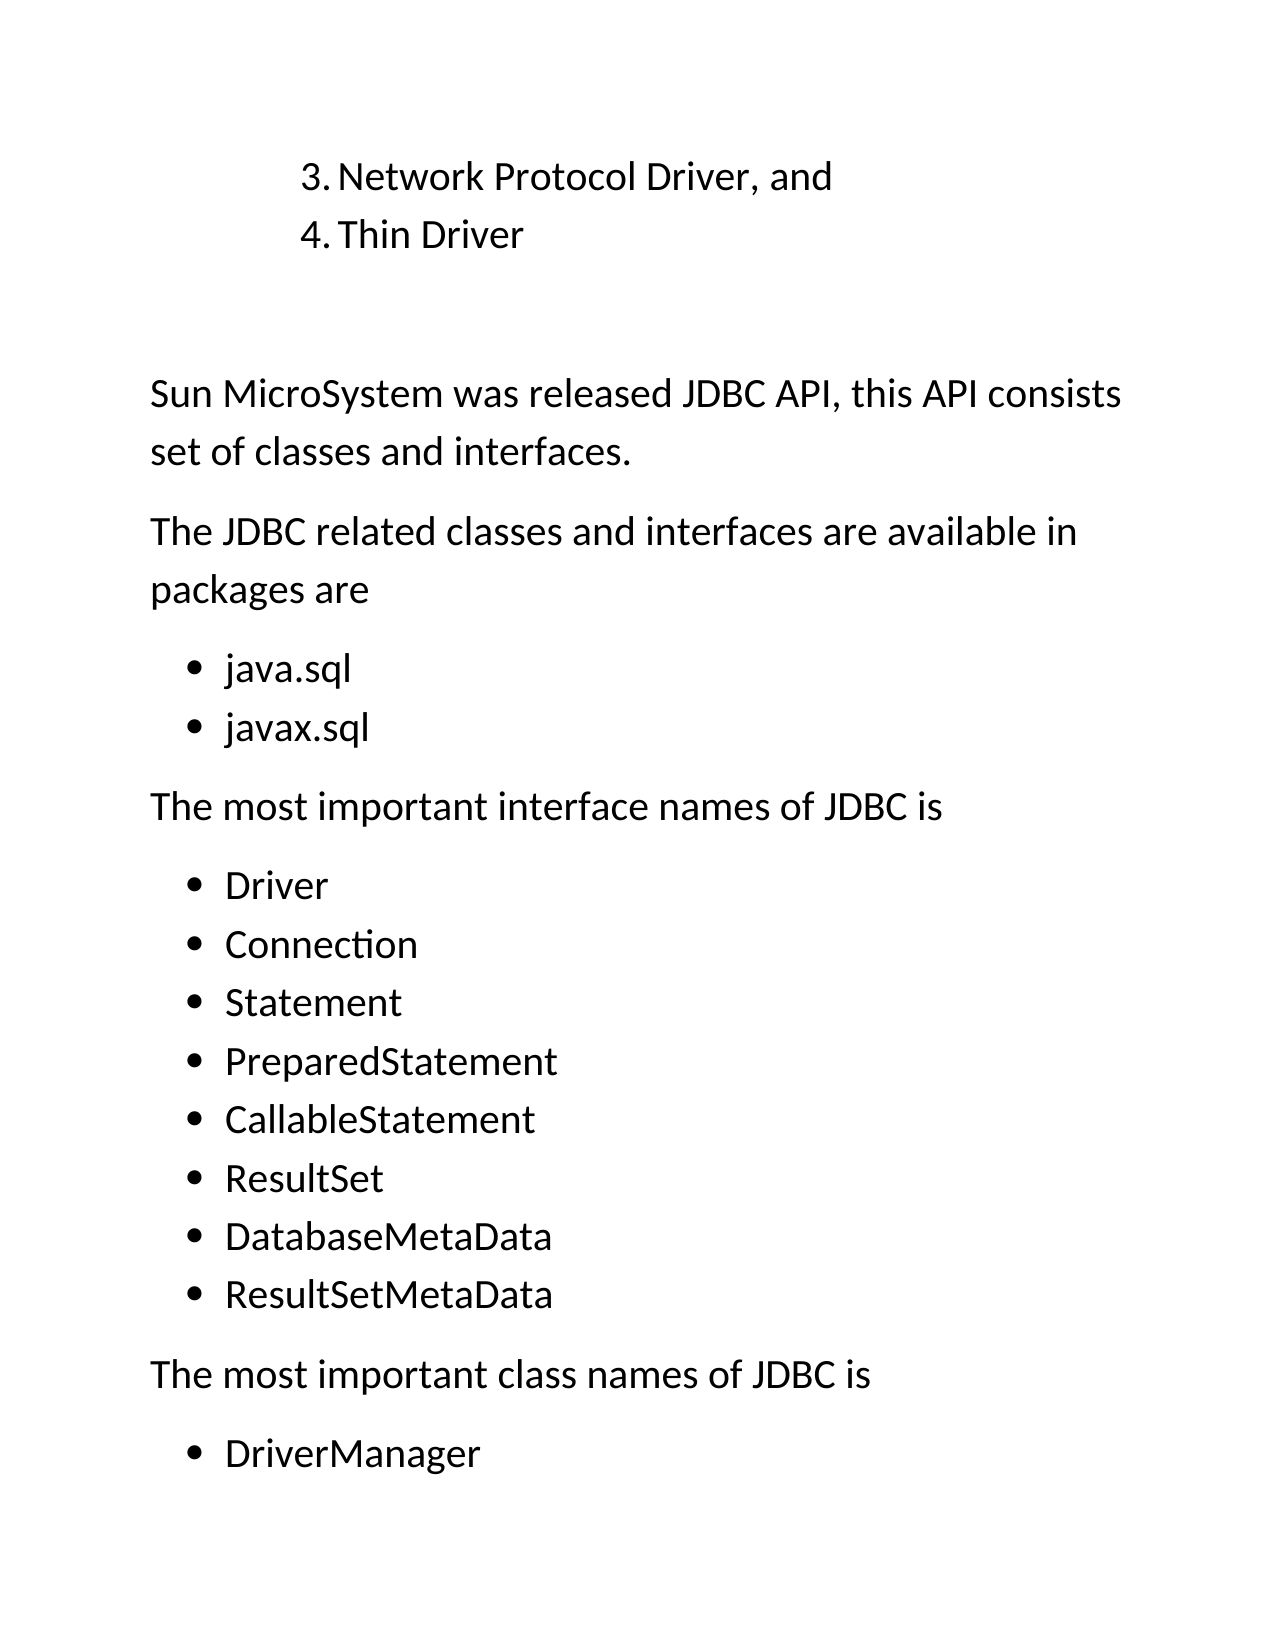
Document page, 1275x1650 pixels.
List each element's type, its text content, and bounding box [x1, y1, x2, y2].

text The most important class names of JDBC is [150, 1348, 1125, 1398]
text Sun MicroSystem was released JDBC API, this API consists set of classes and interfaces. [150, 367, 1125, 476]
list Thin Driver [300, 208, 1125, 259]
list Statement [187, 976, 1125, 1027]
list CallableStatement [187, 1093, 1125, 1144]
list Network Protocol Driver, and [300, 150, 1125, 201]
list PreparedStatement [187, 1035, 1125, 1086]
text The JDBC related classes and interfaces are available in packages are [150, 505, 1125, 614]
list javax.sql [187, 701, 1125, 752]
list Connection [187, 918, 1125, 969]
list ResultSetMetaData [187, 1268, 1125, 1319]
text The most important interface names of JDBC is [150, 780, 1125, 831]
list ResultSet [187, 1152, 1125, 1202]
list DriverManager [187, 1427, 1125, 1478]
list Driver [187, 859, 1125, 910]
list java.sql [187, 642, 1125, 693]
list DatabaseMetaData [187, 1210, 1125, 1261]
